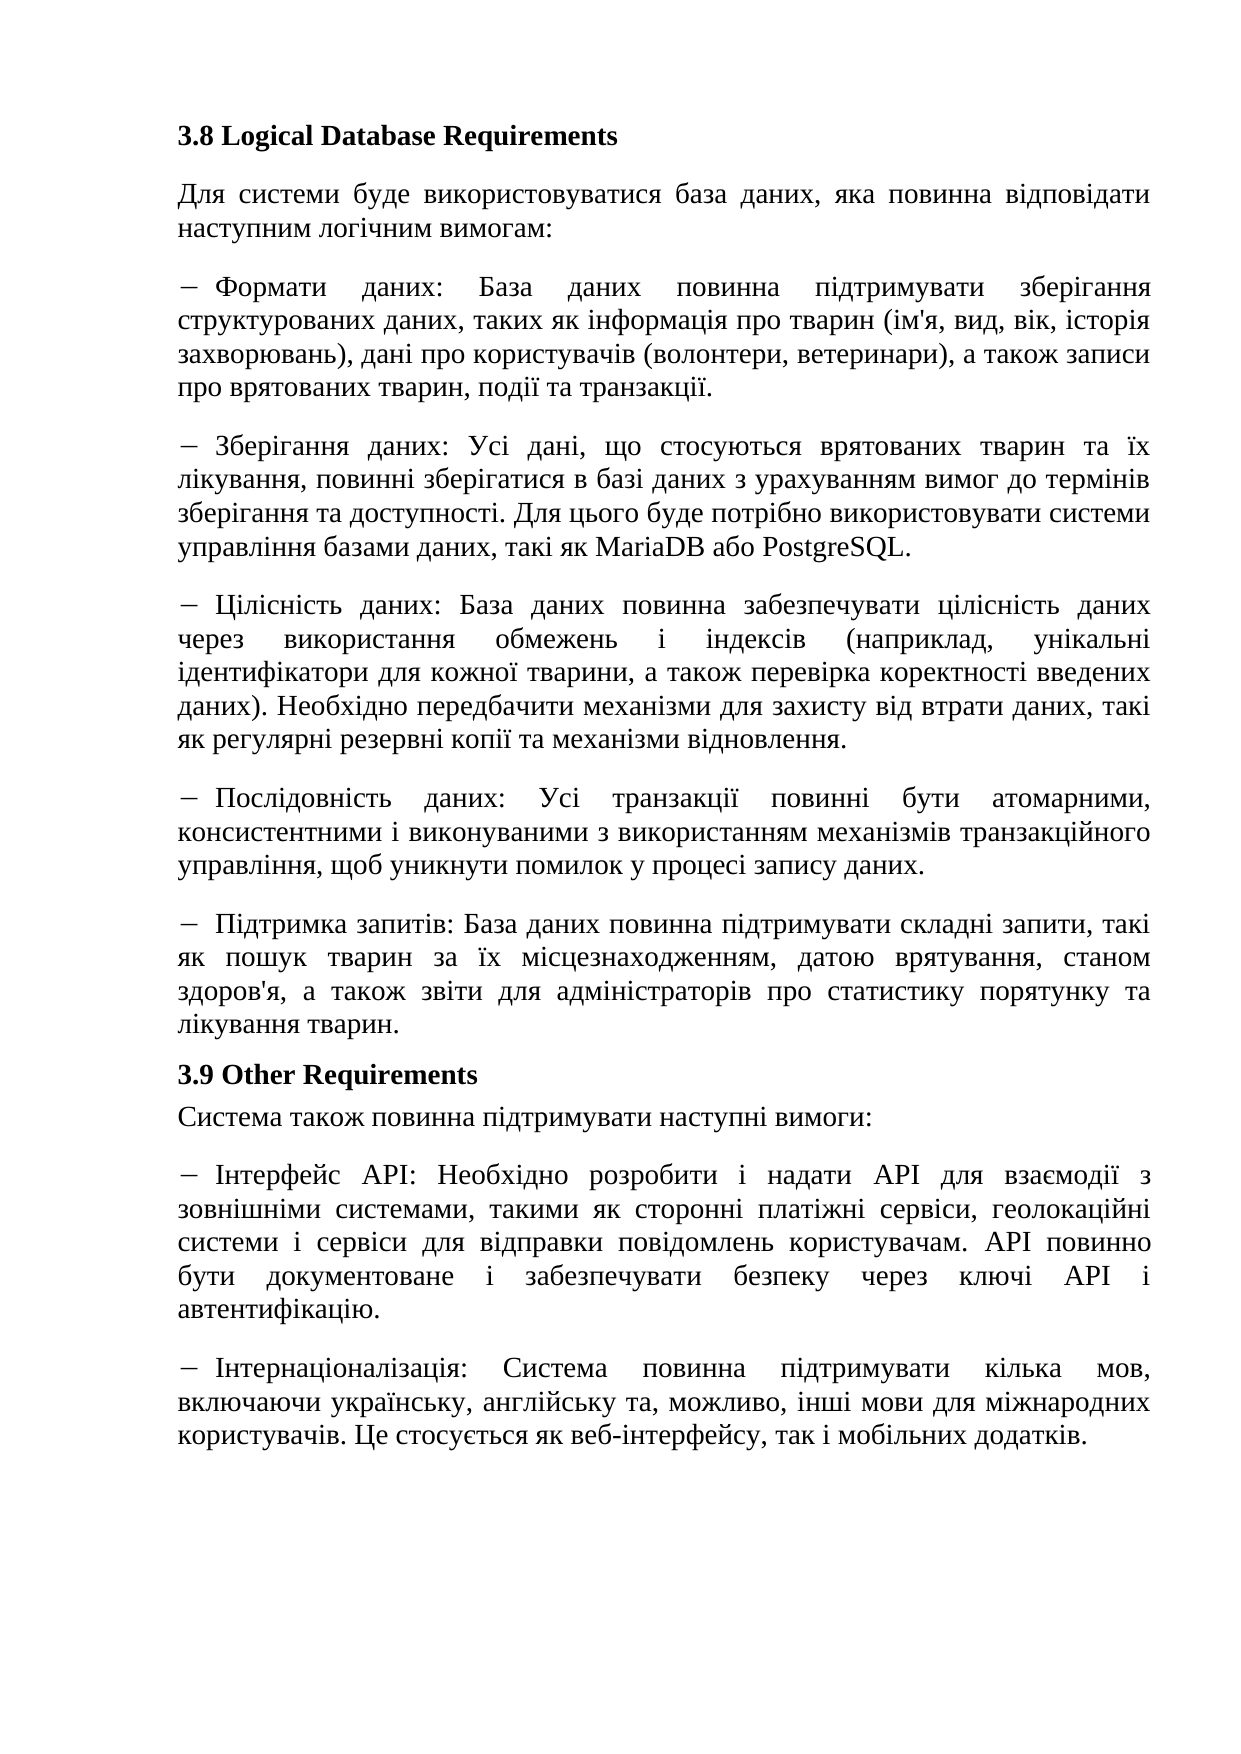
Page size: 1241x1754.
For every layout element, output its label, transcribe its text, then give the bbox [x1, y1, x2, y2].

subtitle Зберігання даних: Усі дані, що стосуються врятованих тварин та їх лікування, повинні зберігатися в базі даних з урахуванням вимог до термінів зберігання та доступності. Для цього буде потрібно використовувати системи управління базами даних, такі як MariaDB або PostgreSQL. [177, 428, 1152, 562]
subtitle Підтримка запитів: База даних повинна підтримувати складні запити, такі як пошук тварин за їх місцезнаходженням, датою врятування, станом здоров'я, а також звіти для адміністраторів про статистику порятунку та лікування тварин. [177, 906, 1152, 1040]
subtitle 3.9 Other Requirements [177, 1057, 1152, 1090]
subtitle Формати даних: База даних повинна підтримувати зберігання структурованих даних, таких як інформація про тварин (ім'я, вид, вік, історія захворювань), дані про користувачів (волонтери, ветеринари), а також записи про врятованих тварин, події та транзакції. [177, 269, 1152, 403]
subtitle Цілісність даних: База даних повинна забезпечувати цілісність даних через використання обмежень і індексів (наприклад, унікальні ідентифікатори для кожної тварини, а також перевірка коректності введених даних). Необхідно передбачити механізми для захисту від втрати даних, такі як регулярні резервні копії та механізми відновлення. [177, 587, 1152, 755]
subtitle 3.8 Logical Database Requirements [177, 118, 1152, 152]
subtitle Інтерфейс API: Необхідно розробити і надати API для взаємодії з зовнішніми системами, такими як сторонні платіжні сервіси, геолокаційні системи і сервіси для відправки повідомлень користувачам. API повинно бути документоване і забезпечувати безпеку через ключі API і автентифікацію. [177, 1157, 1152, 1325]
subtitle Послідовність даних: Усі транзакції повинні бути атомарними, консистентними і виконуваними з використанням механізмів транзакційного управління, щоб уникнути помилок у процесі запису даних. [177, 780, 1152, 881]
subtitle Для системи буде використовуватися база даних, яка повинна відповідати наступним логічним вимогам: [177, 177, 1152, 244]
subtitle Інтернаціоналізація: Система повинна підтримувати кілька мов, включаючи українську, англійську та, можливо, інші мови для міжнародних користувачів. Це стосується як веб-інтерфейсу, так і мобільних додатків. [177, 1350, 1152, 1451]
text Система також повинна підтримувати наступні вимоги: [177, 1099, 1152, 1132]
